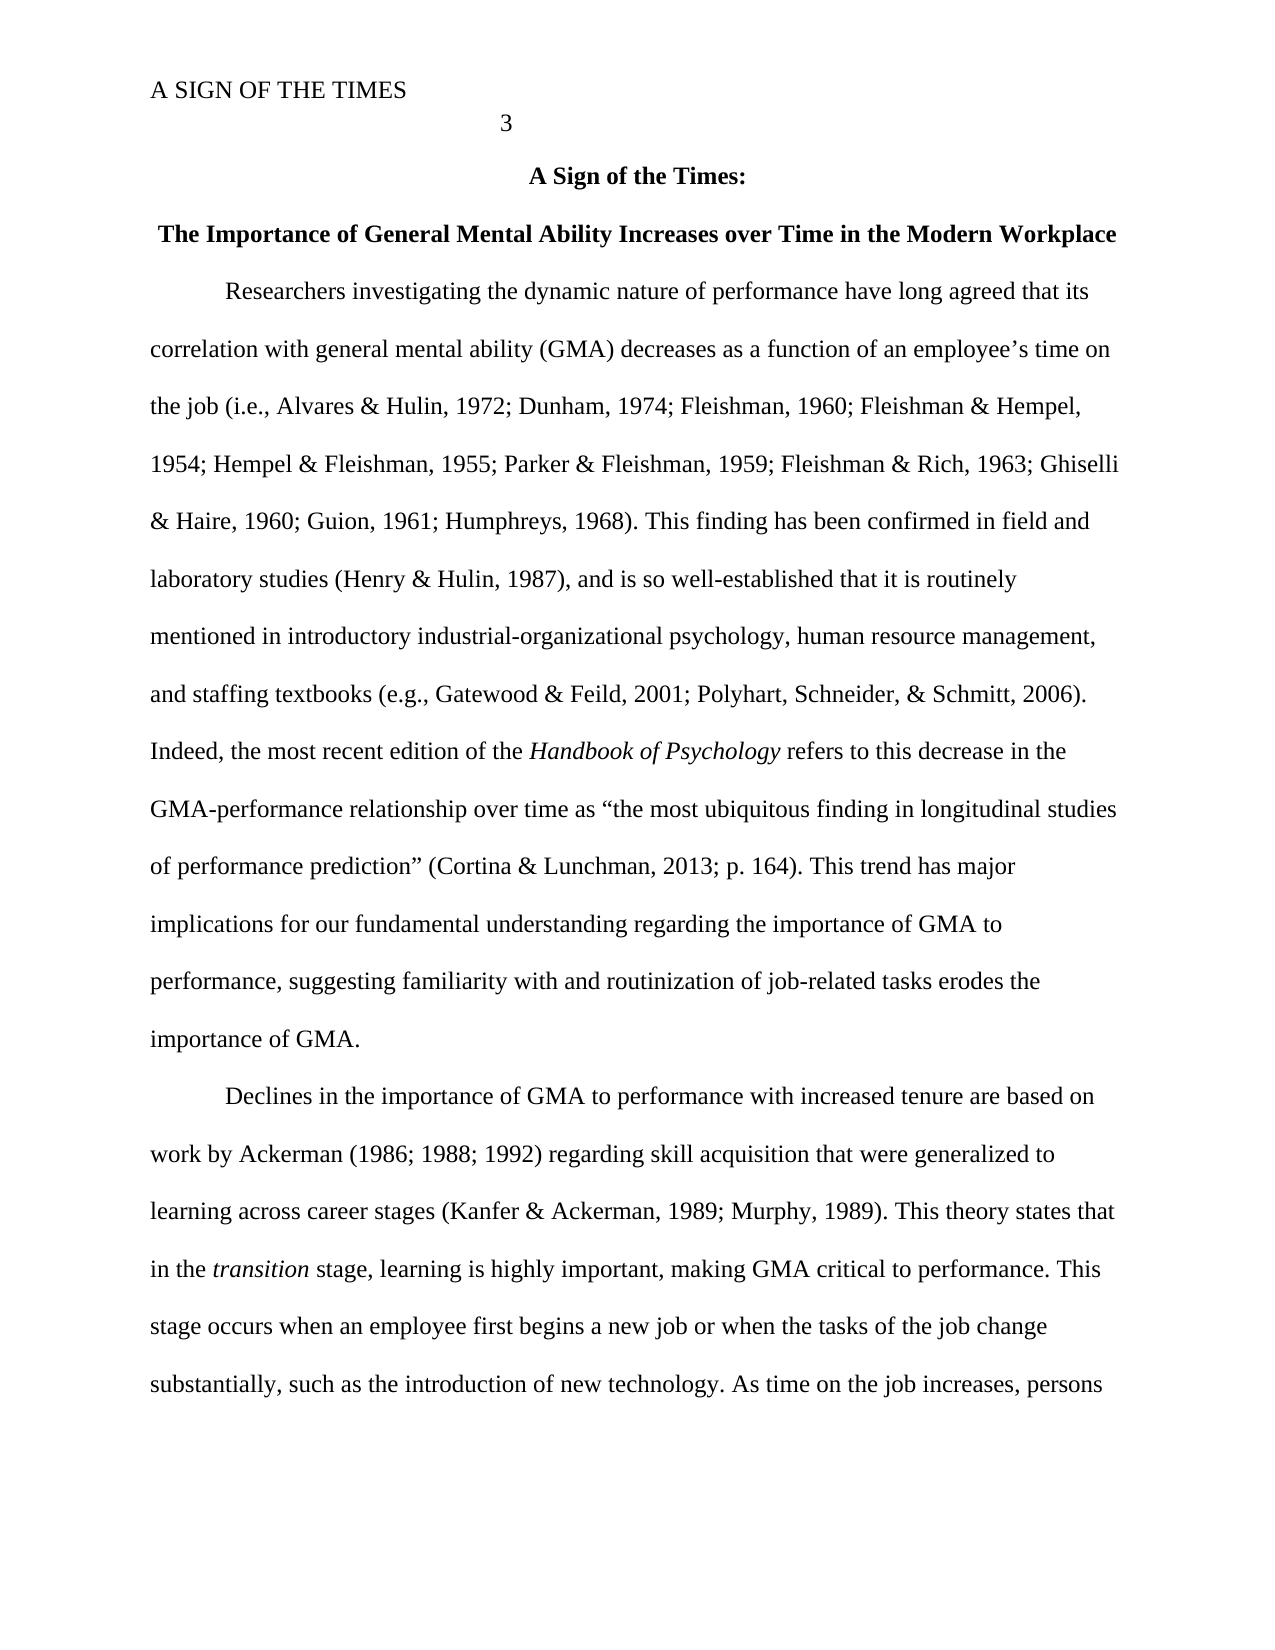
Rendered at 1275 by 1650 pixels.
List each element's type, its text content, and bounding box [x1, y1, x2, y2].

text The Importance of General Mental Ability Increases over Time in the Modern Workplace [150, 219, 1125, 248]
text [150, 1081, 1125, 1398]
text Researchers investigating the dynamic nature of performance have long agreed that its correlation with general mental ability (GMA) decreases as a function of an employee’s time on the job (i.e., Alvares & Hulin, 1972; Dunham, 1974; Fleishman, 1960; Fleishman & Hempel, 1954; Hempel & Fleishman, 1955; Parker & Fleishman, 1959; Fleishman & Rich, 1963; Ghiselli & Haire, 1960; Guion, 1961; Humphreys, 1968). This finding has been confirmed in field and laboratory studies (Henry & Hulin, 1987), and is so well-established that it is routinely mentioned in introductory industrial-organizational psychology, human resource management, and staffing textbooks (e.g., Gatewood & Feild, 2001; Polyhart, Schneider, & Schmitt, 2006). Indeed, the most recent edition of the Handbook of Psychology refers to this decrease in the GMA-performance relationship over time as “the most ubiquitous finding in longitudinal studies of performance prediction” (Cortina & Lunchman, 2013; p. 164). This trend has major implications for our fundamental understanding regarding the importance of GMA to performance, suggesting familiarity with and routinization of job-related tasks erodes the importance of GMA. [150, 276, 1125, 1053]
text A Sign of the Times: [150, 161, 1125, 190]
